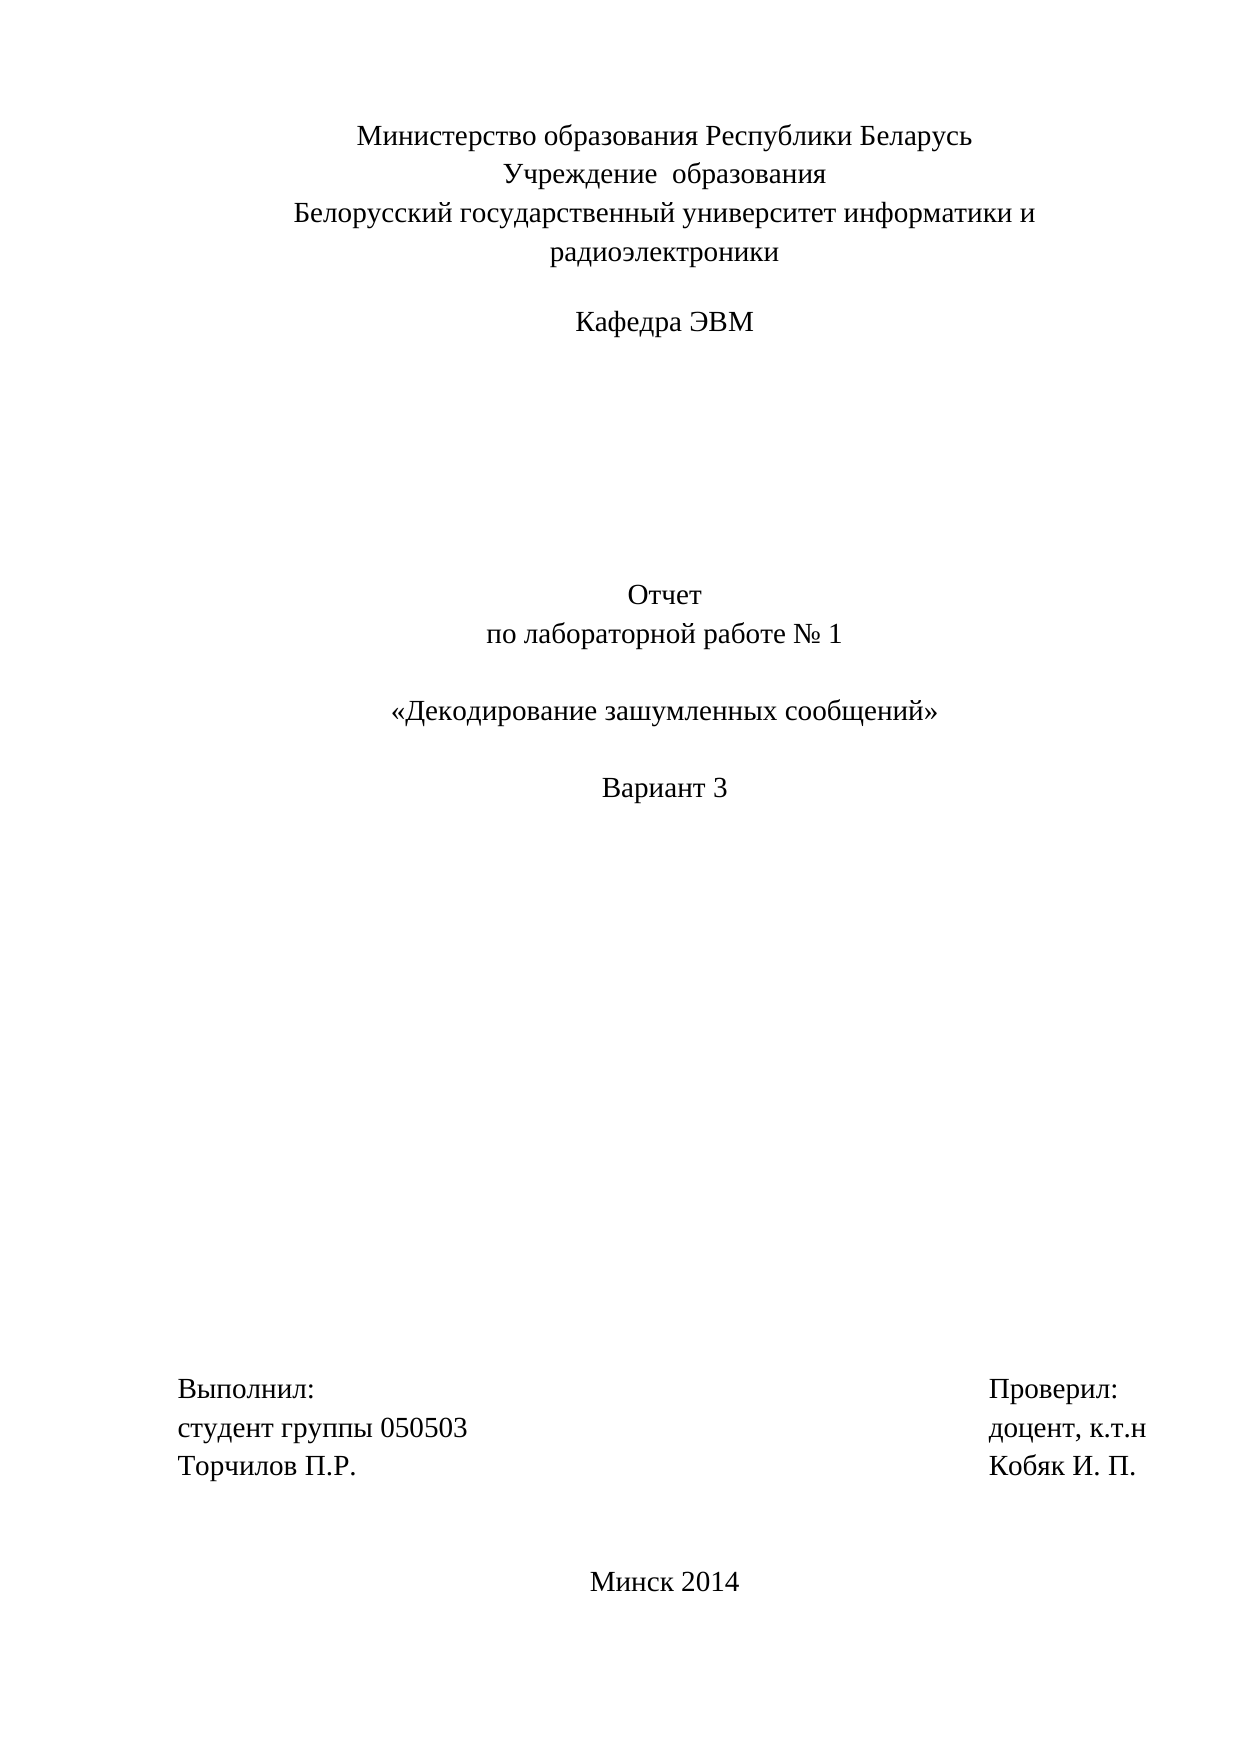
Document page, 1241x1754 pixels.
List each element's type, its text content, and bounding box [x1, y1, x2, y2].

text Вариант 3 [177, 770, 1152, 804]
text «Декодирование зашумленных сообщений» [177, 693, 1152, 727]
text Выполнил: Проверил: [177, 1371, 1152, 1405]
text Торчилов П.Р. Кобяк И. П. [177, 1448, 1152, 1482]
text Министерство образования Республики Беларусь [177, 118, 1152, 152]
text студент группы 050503 доцент, к.т.н [177, 1410, 1152, 1443]
text радиоэлектроники [177, 234, 1152, 267]
text Белорусский государственный университет информатики и [177, 195, 1152, 229]
text Отчет [177, 577, 1152, 611]
text по лабораторной работе № 1 [177, 616, 1152, 649]
text Учреждение образования [177, 157, 1152, 190]
text Кафедра ЭВМ [177, 304, 1152, 338]
text Минск 2014 [177, 1564, 1152, 1597]
